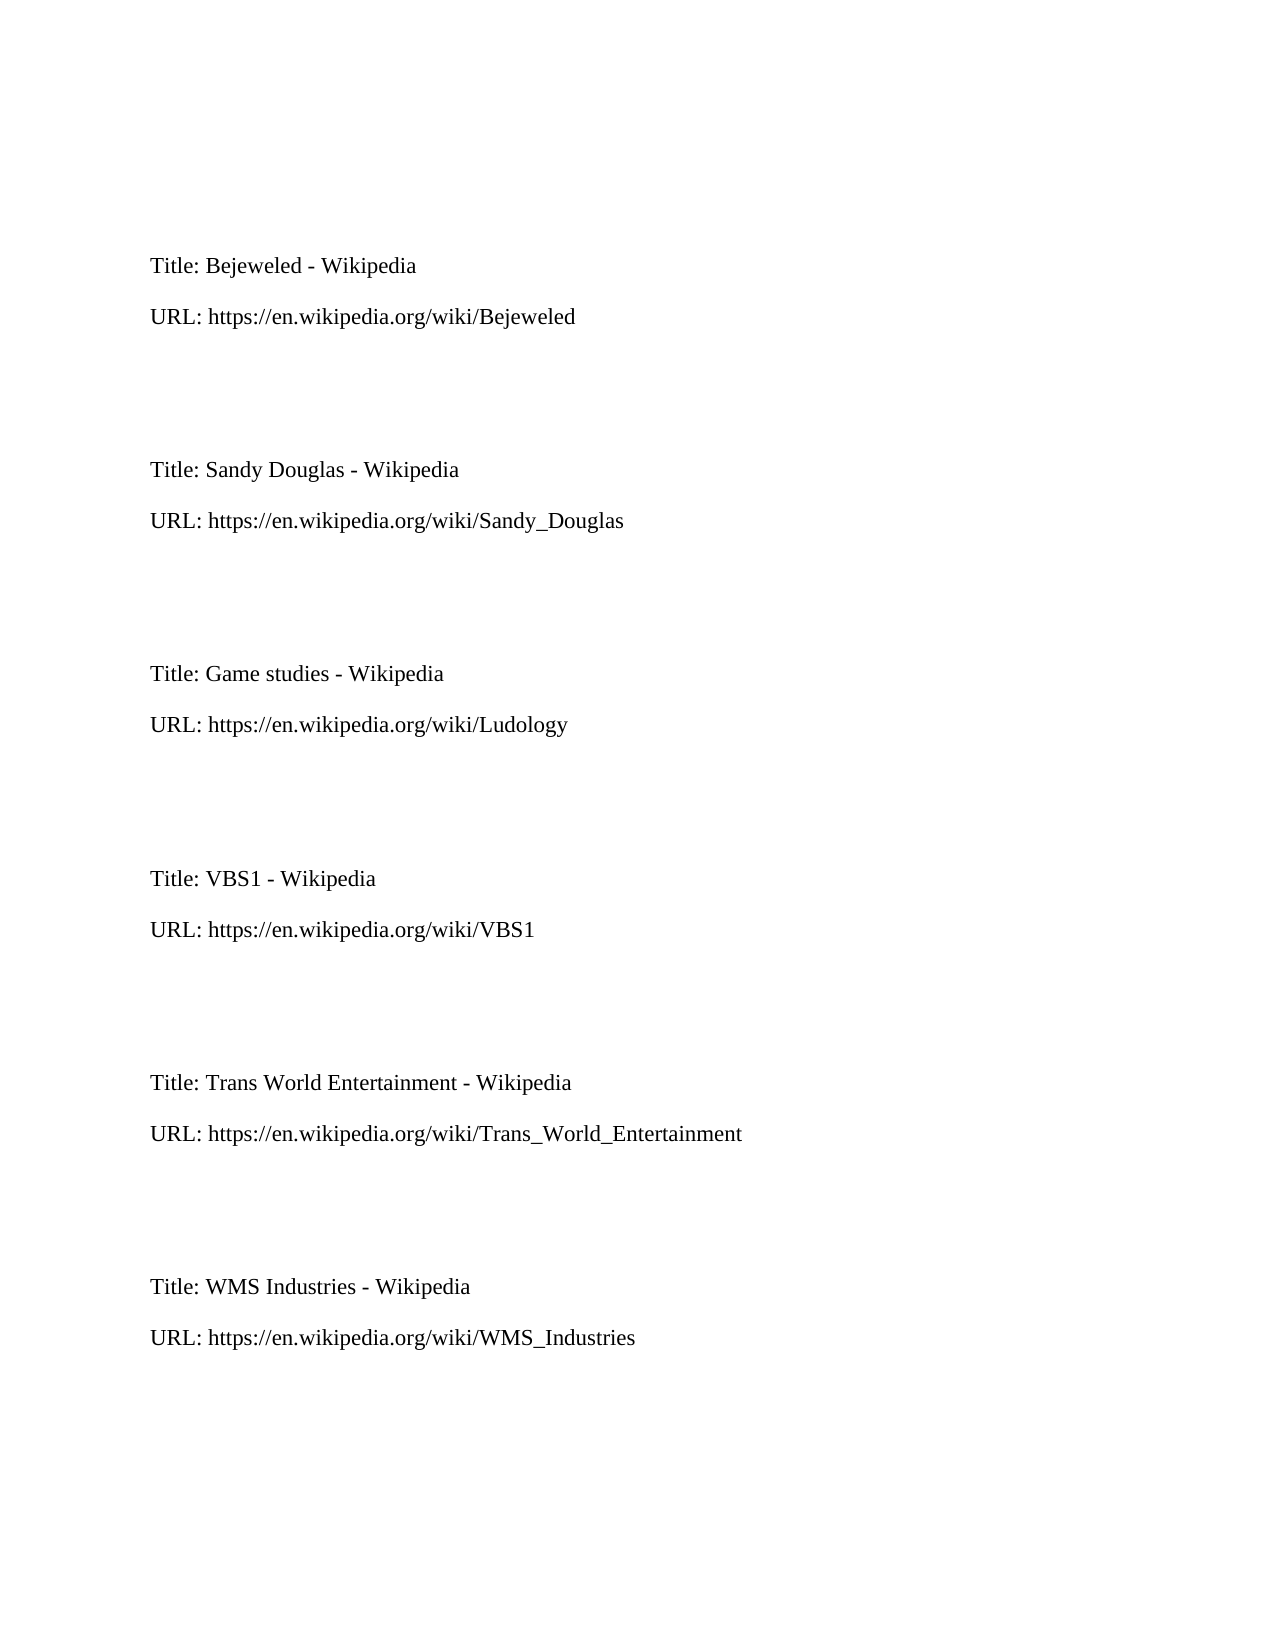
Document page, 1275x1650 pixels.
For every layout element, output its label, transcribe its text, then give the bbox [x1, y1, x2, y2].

text Title: Trans World Entertainment - Wikipedia [150, 1069, 1125, 1095]
text URL: https://en.wikipedia.org/wiki/Trans_World_Entertainment [150, 1120, 1125, 1146]
text Title: Game studies - Wikipedia [150, 660, 1125, 687]
text Title: Sandy Douglas - Wikipedia [150, 456, 1125, 483]
text Title: VBS1 - Wikipedia [150, 864, 1125, 891]
text Title: Bejeweled - Wikipedia [150, 252, 1125, 278]
text URL: https://en.wikipedia.org/wiki/WMS_Industries [150, 1324, 1125, 1350]
text URL: https://en.wikipedia.org/wiki/Sandy_Douglas [150, 507, 1125, 534]
text URL: https://en.wikipedia.org/wiki/Bejeweled [150, 303, 1125, 329]
text URL: https://en.wikipedia.org/wiki/VBS1 [150, 916, 1125, 942]
text Title: WMS Industries - Wikipedia [150, 1273, 1125, 1299]
text URL: https://en.wikipedia.org/wiki/Ludology [150, 711, 1125, 738]
